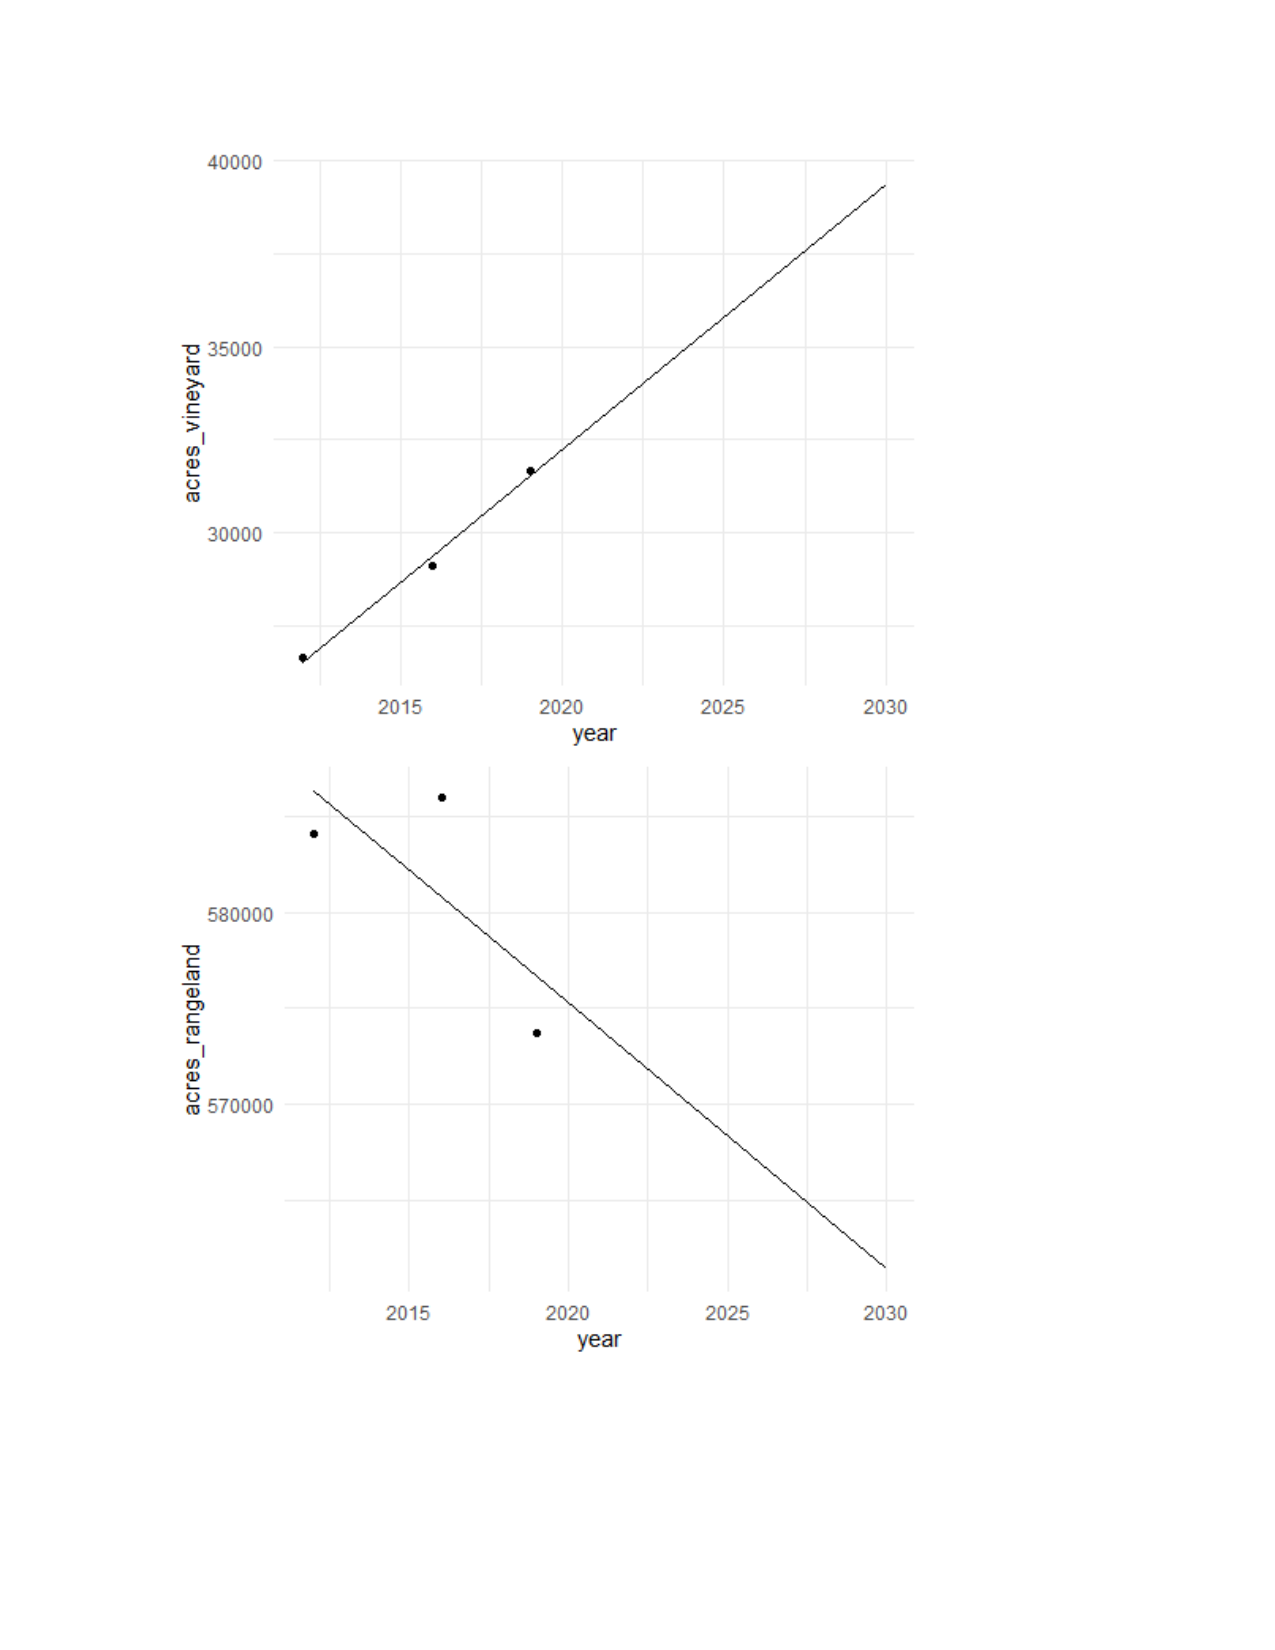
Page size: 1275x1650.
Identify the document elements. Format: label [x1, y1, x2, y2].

picture [168, 150, 927, 1363]
